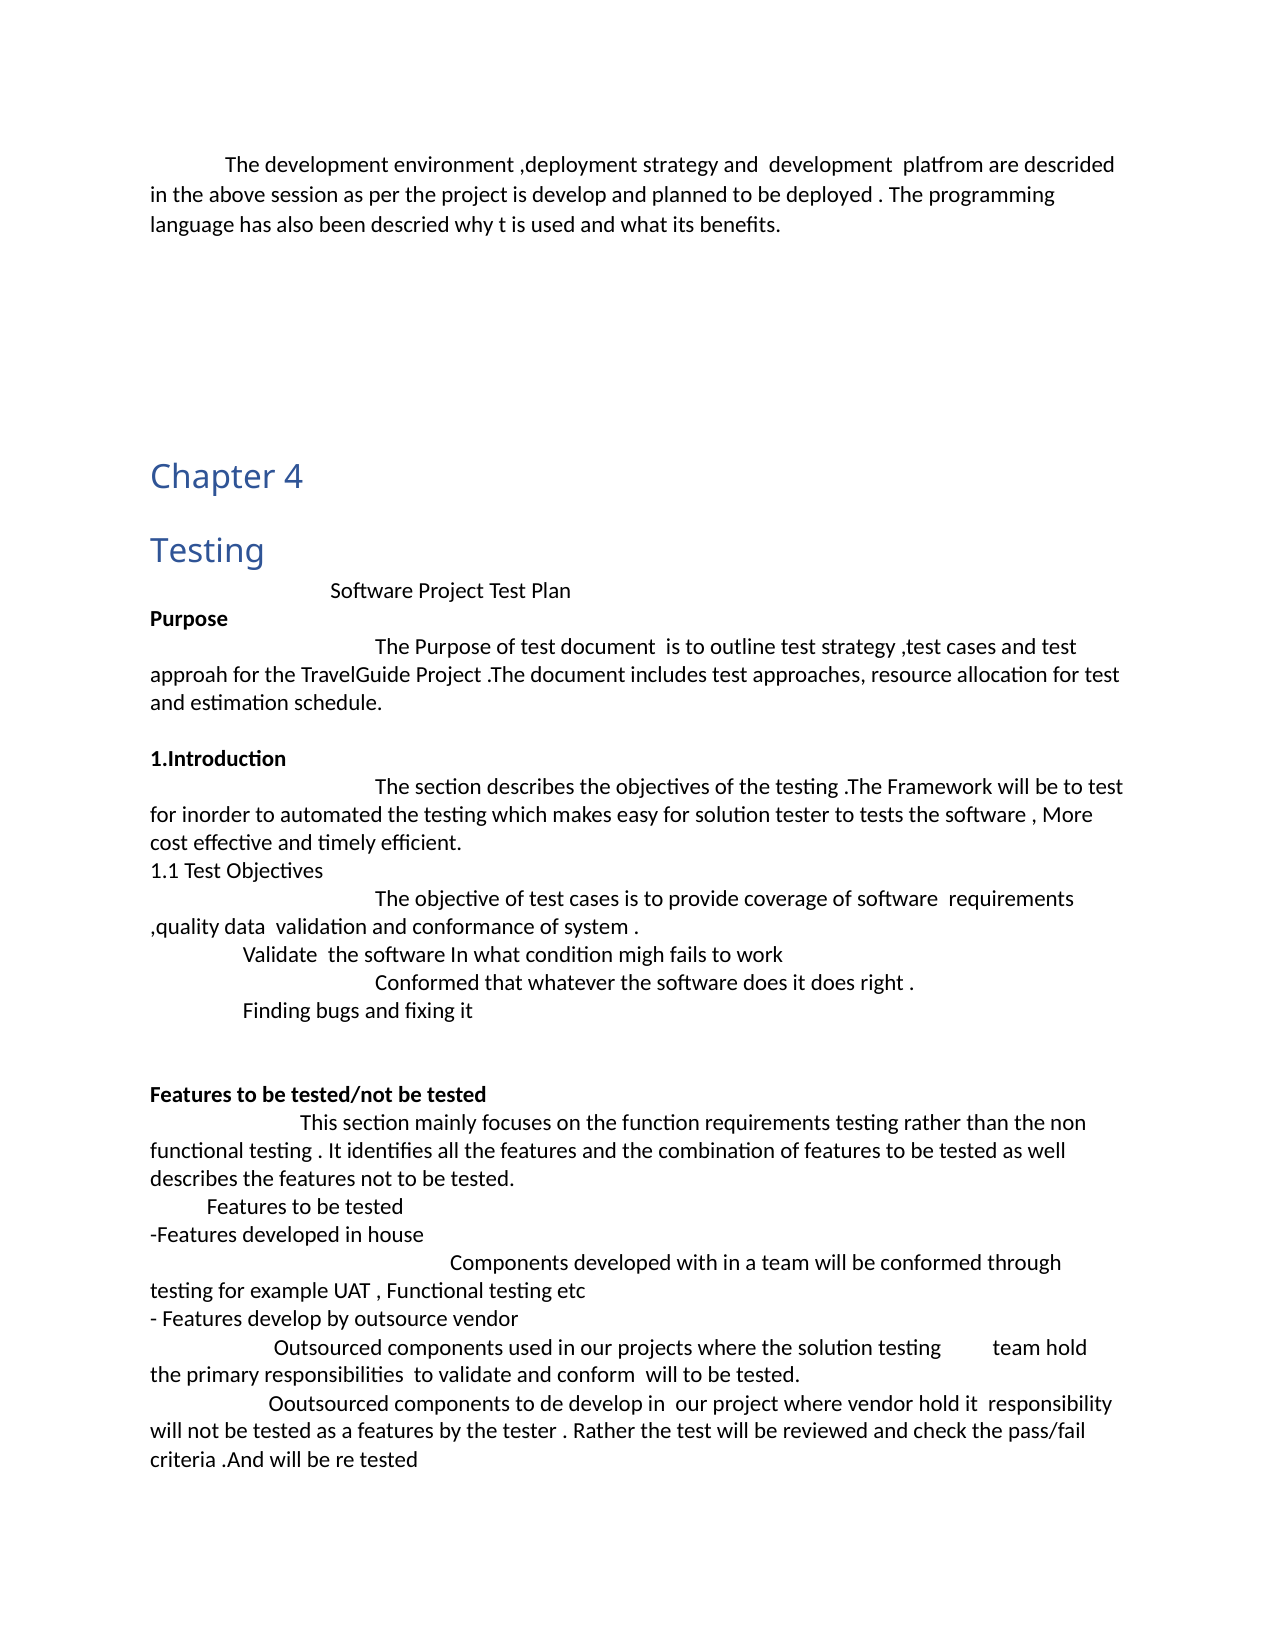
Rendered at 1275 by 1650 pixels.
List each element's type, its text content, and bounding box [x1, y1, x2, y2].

text Purpose [150, 604, 1125, 632]
text 1.Introduction [150, 744, 1125, 772]
text Outsourced components used in our projects where the solution testing team hold the primary responsibilities to validate and conform will to be tested. [150, 1333, 1125, 1389]
text The objective of test cases is to provide coverage of software requirements ,quality data validation and conformance of system . [150, 884, 1125, 940]
text Validate the software In what condition migh fails to work [150, 940, 1125, 968]
text The development environment ,deployment strategy and development platfrom are descrided in the above session as per the project is develop and planned to be deployed . The programming language has also been descried why t is used and what its benefits. [150, 150, 1125, 238]
text Features to be tested [150, 1192, 1125, 1221]
text This section mainly focuses on the function requirements testing rather than the non functional testing . It identifies all the features and the combination of features to be tested as well describes the features not to be tested. [150, 1108, 1125, 1192]
text 1.1 Test Objectives [150, 856, 1125, 884]
text Components developed with in a team will be conformed through testing for example UAT , Functional testing etc [150, 1248, 1125, 1304]
text Features to be tested/not be tested [150, 1080, 1125, 1108]
text -Features developed in house [150, 1221, 1125, 1248]
text - Features develop by outsource vendor [150, 1304, 1125, 1333]
text The section describes the objectives of the testing .The Framework will be to test for inorder to automated the testing which makes easy for solution tester to tests the software , More cost effective and timely efficient. [150, 772, 1125, 856]
text Finding bugs and fixing it [150, 996, 1125, 1024]
text Ooutsourced components to de develop in our project where vendor hold it responsibility will not be tested as a features by the tester . Rather the test will be reviewed and check the pass/fail criteria .And will be re tested [150, 1389, 1125, 1473]
text The Purpose of test document is to outline test strategy ,test cases and test approah for the TravelGuide Project .The document includes test approaches, resource allocation for test and estimation schedule. [150, 632, 1125, 716]
subtitle Chapter 4 [150, 453, 1125, 498]
text Software Project Test Plan [150, 576, 1125, 604]
subtitle Testing [150, 527, 1125, 572]
text Conformed that whatever the software does it does right . [150, 968, 1125, 996]
